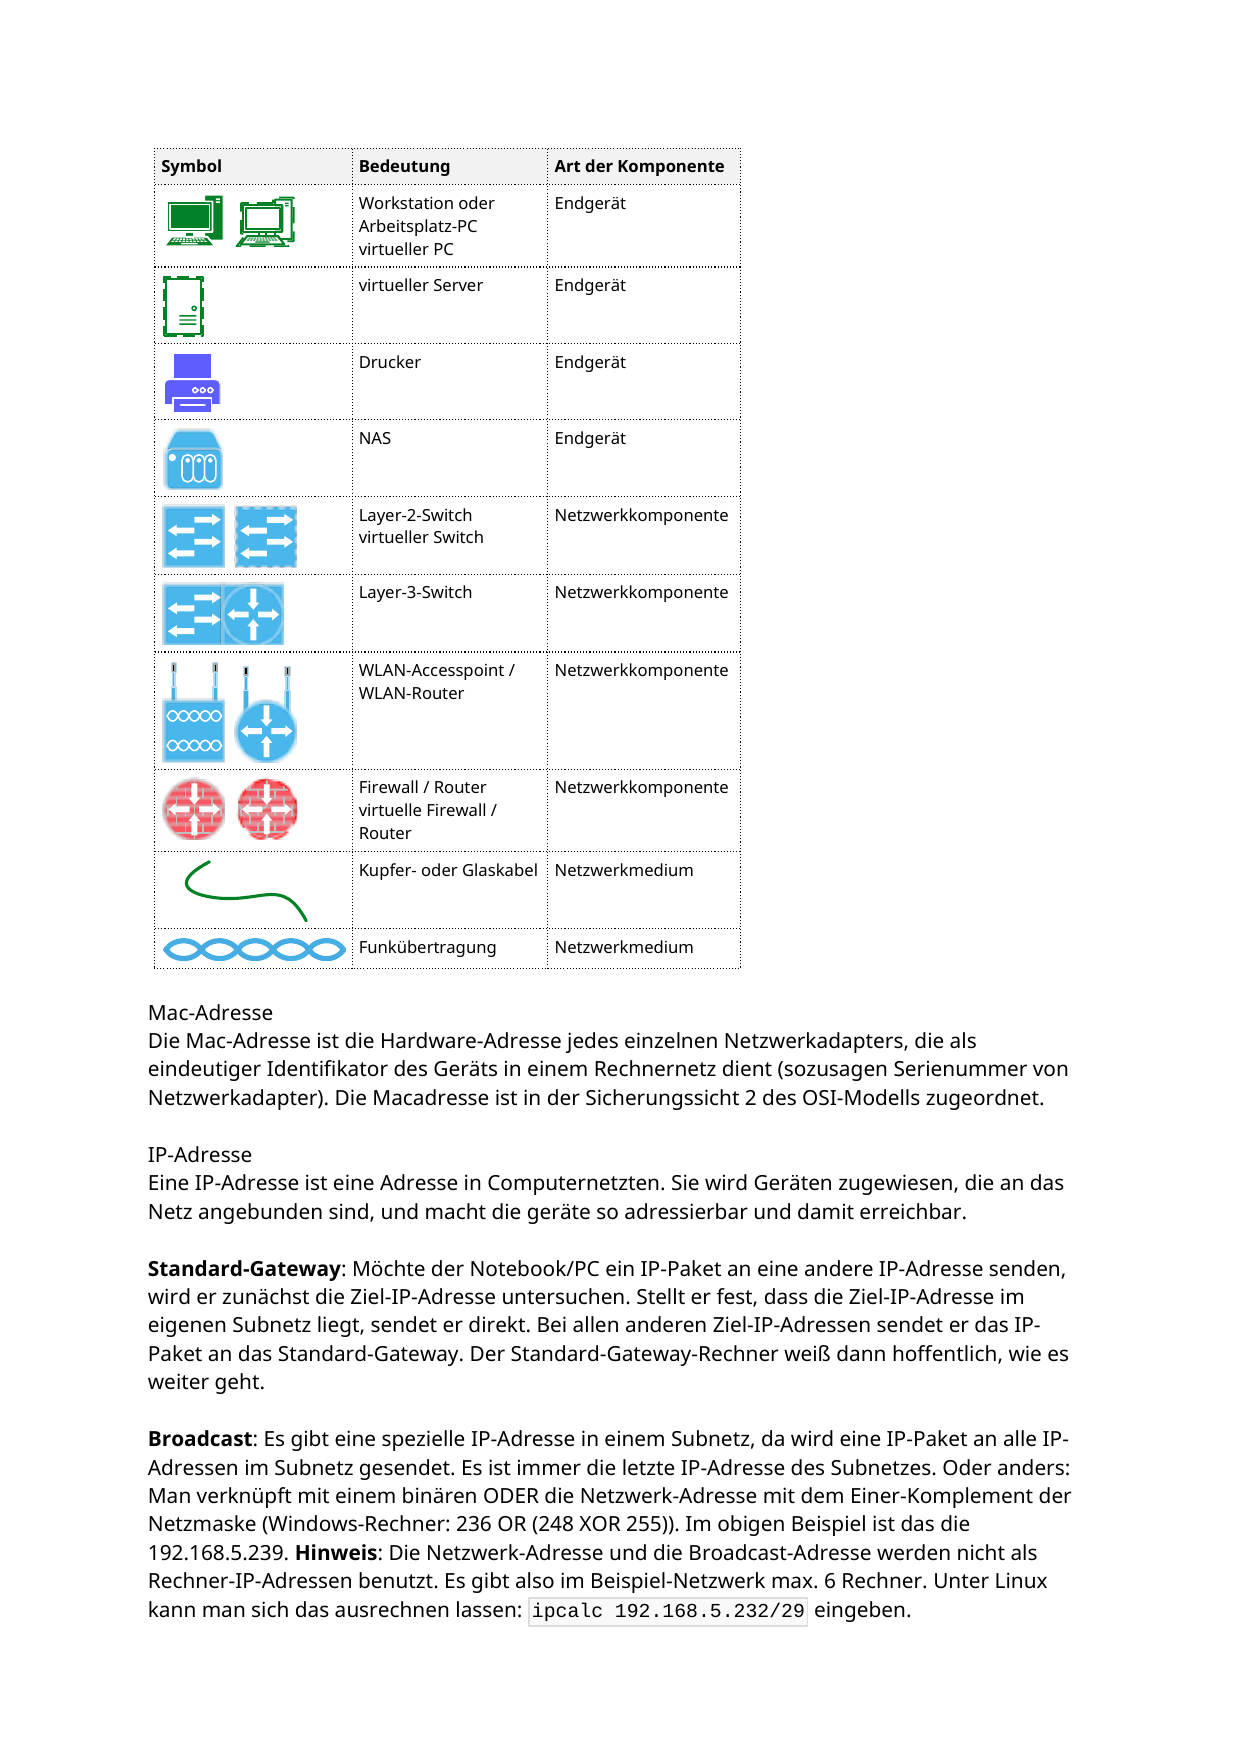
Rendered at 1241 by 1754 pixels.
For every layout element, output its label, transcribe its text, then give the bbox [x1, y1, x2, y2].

text IP-Adresse [148, 1140, 1093, 1168]
table_cell Firewall / Router virtuelle Firewall / Router [352, 769, 548, 851]
table_header Symbol [155, 148, 352, 184]
table_cell [155, 496, 352, 573]
text Die Mac-Adresse ist die Hardware-Adresse jedes einzelnen Netzwerkadapters, die als eindeutiger Identifikator des Geräts in einem Rechnernetz dient (sozusagen Serienummer von Netzwerkadapter). Die Macadresse ist in der Sicherungssicht 2 des OSI-Modells zugeordnet. [148, 1026, 1093, 1111]
table_cell [155, 769, 352, 851]
text Standard-Gateway: Möchte der Notebook/PC ein IP-Paket an eine andere IP-Adresse senden, wird er zunächst die Ziel-IP-Adresse untersuchen. Stellt er fest, dass die Ziel-IP-Adresse im eigenen Subnetz liegt, sendet er direkt. Bei allen anderen Ziel-IP-Adressen sendet er das IP-Paket an das Standard-Gateway. Der Standard-Gateway-Rechner weiß dann hoffentlich, wie es weiter geht. [148, 1254, 1093, 1396]
table_header Bedeutung [352, 148, 548, 184]
text Eine IP-Adresse ist eine Adresse in Computernetzten. Sie wird Geräten zugewiesen, die an das Netz angebunden sind, und macht die geräte so adressierbar und damit erreichbar. [148, 1168, 1093, 1225]
table_cell [155, 419, 352, 496]
table_cell virtueller Server [352, 266, 548, 343]
table_cell Layer-3-Switch [352, 574, 548, 651]
table_cell [155, 184, 352, 266]
table_cell Kupfer- oder Glaskabel [352, 851, 548, 928]
table_cell Funkübertragung [352, 928, 548, 968]
table_cell Drucker [352, 343, 548, 419]
table_cell Netzwerkkomponente [548, 651, 740, 768]
table_cell Netzwerkmedium [548, 928, 740, 968]
table_cell [155, 574, 352, 651]
table_cell WLAN-Accesspoint / WLAN-Router [352, 651, 548, 768]
table_cell NAS [352, 419, 548, 496]
text Broadcast: Es gibt eine spezielle IP-Adresse in einem Subnetz, da wird eine IP-Paket an alle IP-Adressen im Subnetz gesendet. Es ist immer die letzte IP-Adresse des Subnetzes. Oder anders: Man verknüpft mit einem binären ODER die Netzwerk-Adresse mit dem Einer-Komplement der Netzmaske (Windows-Rechner: 236 OR (248 XOR 255)). Im obigen Beispiel ist das die 192.168.5.239. Hinweis: Die Netzwerk-Adresse und die Broadcast-Adresse werden nicht als Rechner-IP-Adressen benutzt. Es gibt also im Beispiel-Netzwerk max. 6 Rechner. Unter Linux kann man sich das ausrechnen lassen: ipcalc 192.168.5.232/29 eingeben. [148, 1424, 1093, 1627]
table_header Art der Komponente [548, 148, 740, 184]
table_cell [155, 928, 352, 968]
table_cell Layer-2-Switch virtueller Switch [352, 496, 548, 573]
table_cell Netzwerkkomponente [548, 496, 740, 573]
table_cell Netzwerkkomponente [548, 574, 740, 651]
table_cell [155, 266, 352, 343]
table_cell Endgerät [548, 266, 740, 343]
table_cell Endgerät [548, 343, 740, 419]
text Mac-Adresse [148, 998, 1093, 1026]
table_cell [155, 343, 352, 419]
table_cell Workstation oder Arbeitsplatz-PC virtueller PC [352, 184, 548, 266]
table_cell Endgerät [548, 184, 740, 266]
table_cell [155, 651, 352, 768]
table_cell Netzwerkkomponente [548, 769, 740, 851]
table_cell Endgerät [548, 419, 740, 496]
table_cell Netzwerkmedium [548, 851, 740, 928]
table_cell [155, 851, 352, 928]
